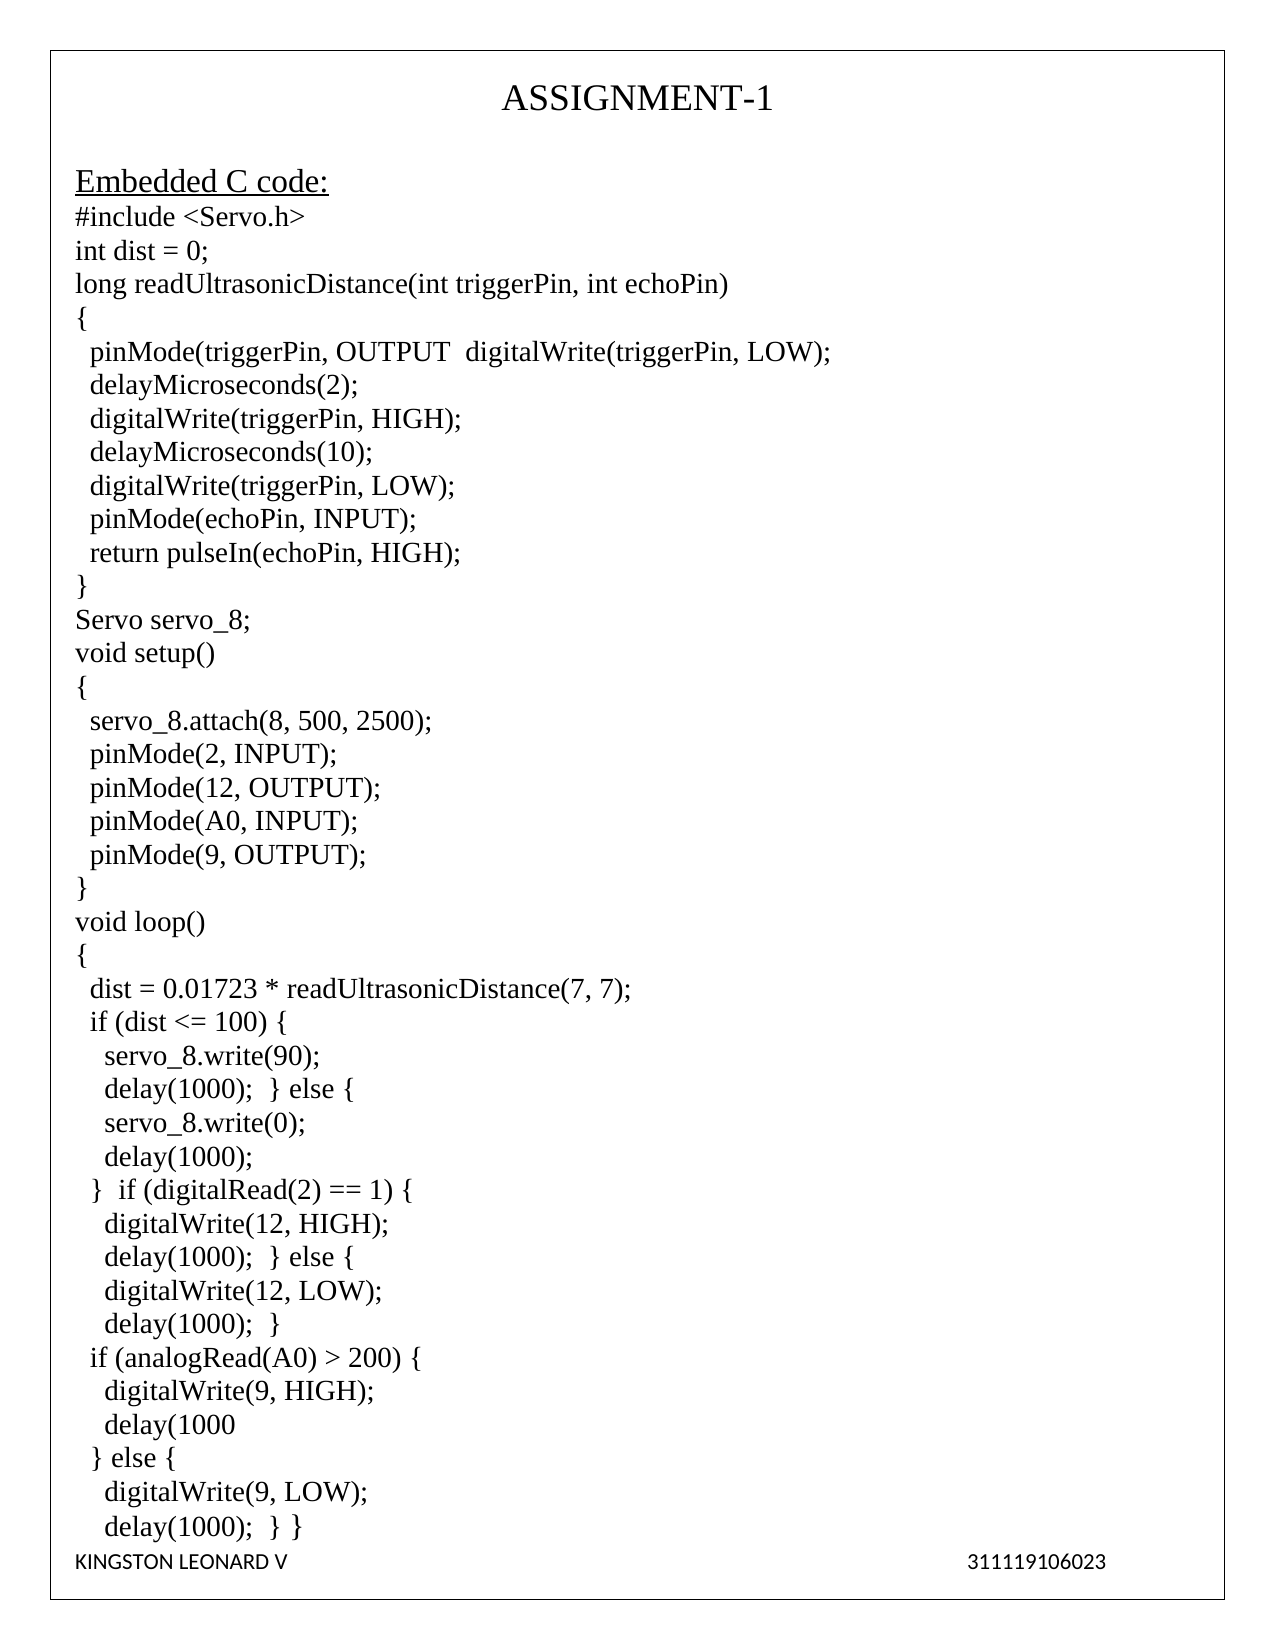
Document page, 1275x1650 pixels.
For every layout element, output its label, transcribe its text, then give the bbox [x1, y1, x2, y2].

text } [75, 870, 1200, 904]
text int dist = 0; [75, 233, 1200, 267]
text void loop() [75, 904, 1200, 937]
text pinMode(triggerPin, OUTPUT digitalWrite(triggerPin, LOW); [75, 334, 1200, 367]
text ASSIGNMENT-1 [75, 75, 1200, 118]
text delayMicroseconds(10); [75, 434, 1200, 468]
text { [75, 669, 1200, 703]
text delay(1000); } else { [75, 1072, 1200, 1105]
text digitalWrite(12, LOW); [75, 1273, 1200, 1306]
text long readUltrasonicDistance(int triggerPin, int echoPin) [75, 267, 1200, 300]
text digitalWrite(9, HIGH); [75, 1373, 1200, 1407]
text pinMode(echoPin, INPUT); [75, 501, 1200, 535]
text Embedded C code: [75, 161, 1200, 199]
text if (analogRead(A0) > 200) { [75, 1340, 1200, 1373]
text pinMode(A0, INPUT); [75, 803, 1200, 837]
text servo_8.write(0); [75, 1105, 1200, 1139]
text digitalWrite(triggerPin, LOW); [75, 468, 1200, 501]
text digitalWrite(9, LOW); [75, 1474, 1200, 1508]
text } [75, 568, 1200, 602]
text pinMode(9, OUTPUT); [75, 837, 1200, 870]
text delay(1000); [75, 1139, 1200, 1172]
text } else { [75, 1441, 1200, 1474]
text delay(1000); } } [75, 1508, 1200, 1544]
text delayMicroseconds(2); [75, 367, 1200, 401]
text { [75, 300, 1200, 334]
text Servo servo_8; [75, 602, 1200, 636]
text pinMode(12, OUTPUT); [75, 770, 1200, 803]
text digitalWrite(12, HIGH); [75, 1206, 1200, 1239]
text { [75, 937, 1200, 971]
text return pulseIn(echoPin, HIGH); [75, 535, 1200, 568]
text dist = 0.01723 * readUltrasonicDistance(7, 7); [75, 971, 1200, 1004]
text void setup() [75, 636, 1200, 669]
text digitalWrite(triggerPin, HIGH); [75, 401, 1200, 434]
text } if (digitalRead(2) == 1) { [75, 1172, 1200, 1206]
text servo_8.write(90); [75, 1038, 1200, 1072]
text if (dist <= 100) { [75, 1004, 1200, 1038]
text delay(1000); } else { [75, 1239, 1200, 1273]
text delay(1000 [75, 1407, 1200, 1441]
text servo_8.attach(8, 500, 2500); [75, 703, 1200, 736]
text pinMode(2, INPUT); [75, 736, 1200, 770]
text delay(1000); } [75, 1306, 1200, 1340]
text #include <Servo.h> [75, 199, 1200, 233]
